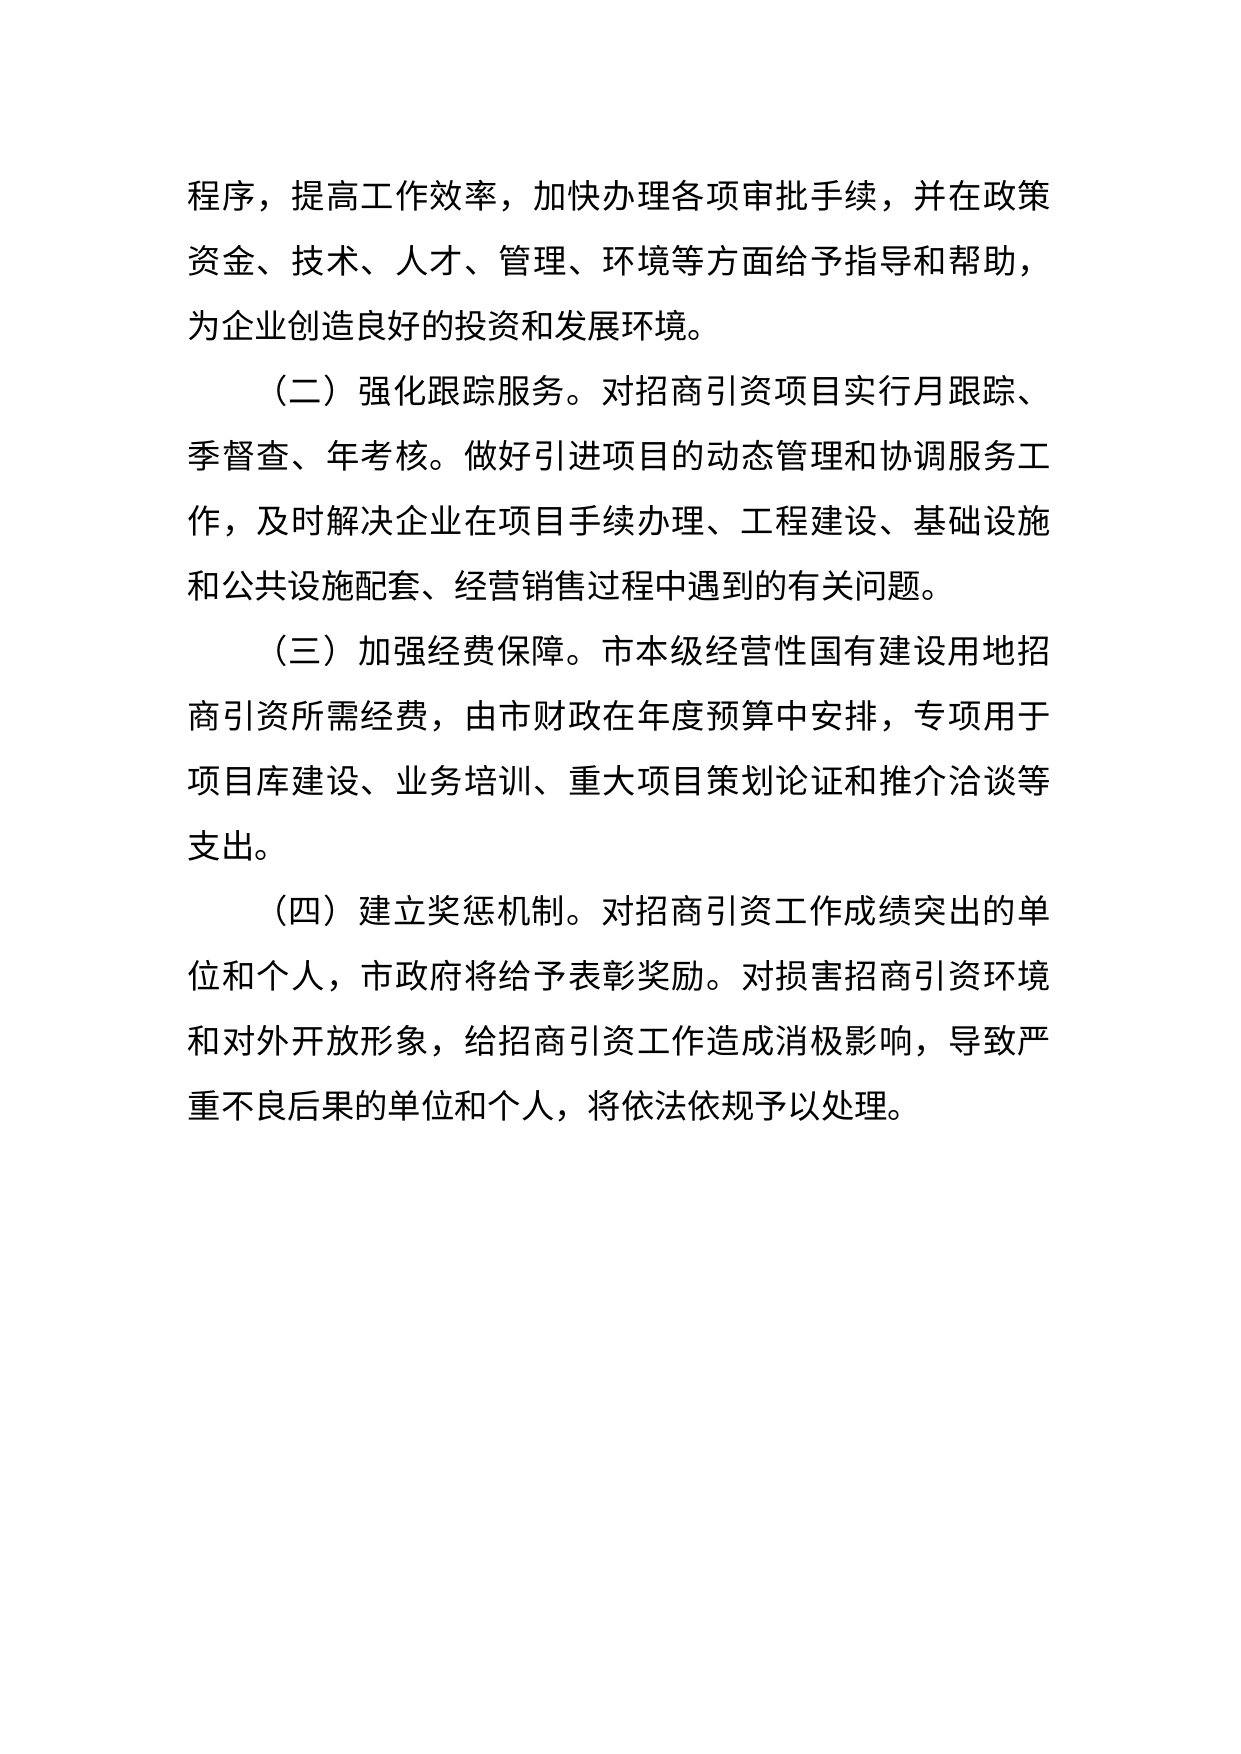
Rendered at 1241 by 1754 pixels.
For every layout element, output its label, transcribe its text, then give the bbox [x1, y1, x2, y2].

text （二）强化跟踪服务。对招商引资项目实行月跟踪、季督查、年考核。做好引进项目的动态管理和协调服务工作，及时解决企业在项目手续办理、工程建设、基础设施和公共设施配套、经营销售过程中遇到的有关问题。 [187, 357, 1053, 617]
text （三）加强经费保障。市本级经营性国有建设用地招商引资所需经费，由市财政在年度预算中安排，专项用于项目库建设、业务培训、重大项目策划论证和推介洽谈等支出。 [187, 617, 1053, 877]
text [187, 162, 1053, 357]
text （四）建立奖惩机制。对招商引资工作成绩突出的单位和个人，市政府将给予表彰奖励。对损害招商引资环境和对外开放形象，给招商引资工作造成消极影响，导致严重不良后果的单位和个人，将依法依规予以处理。 [187, 877, 1053, 1137]
